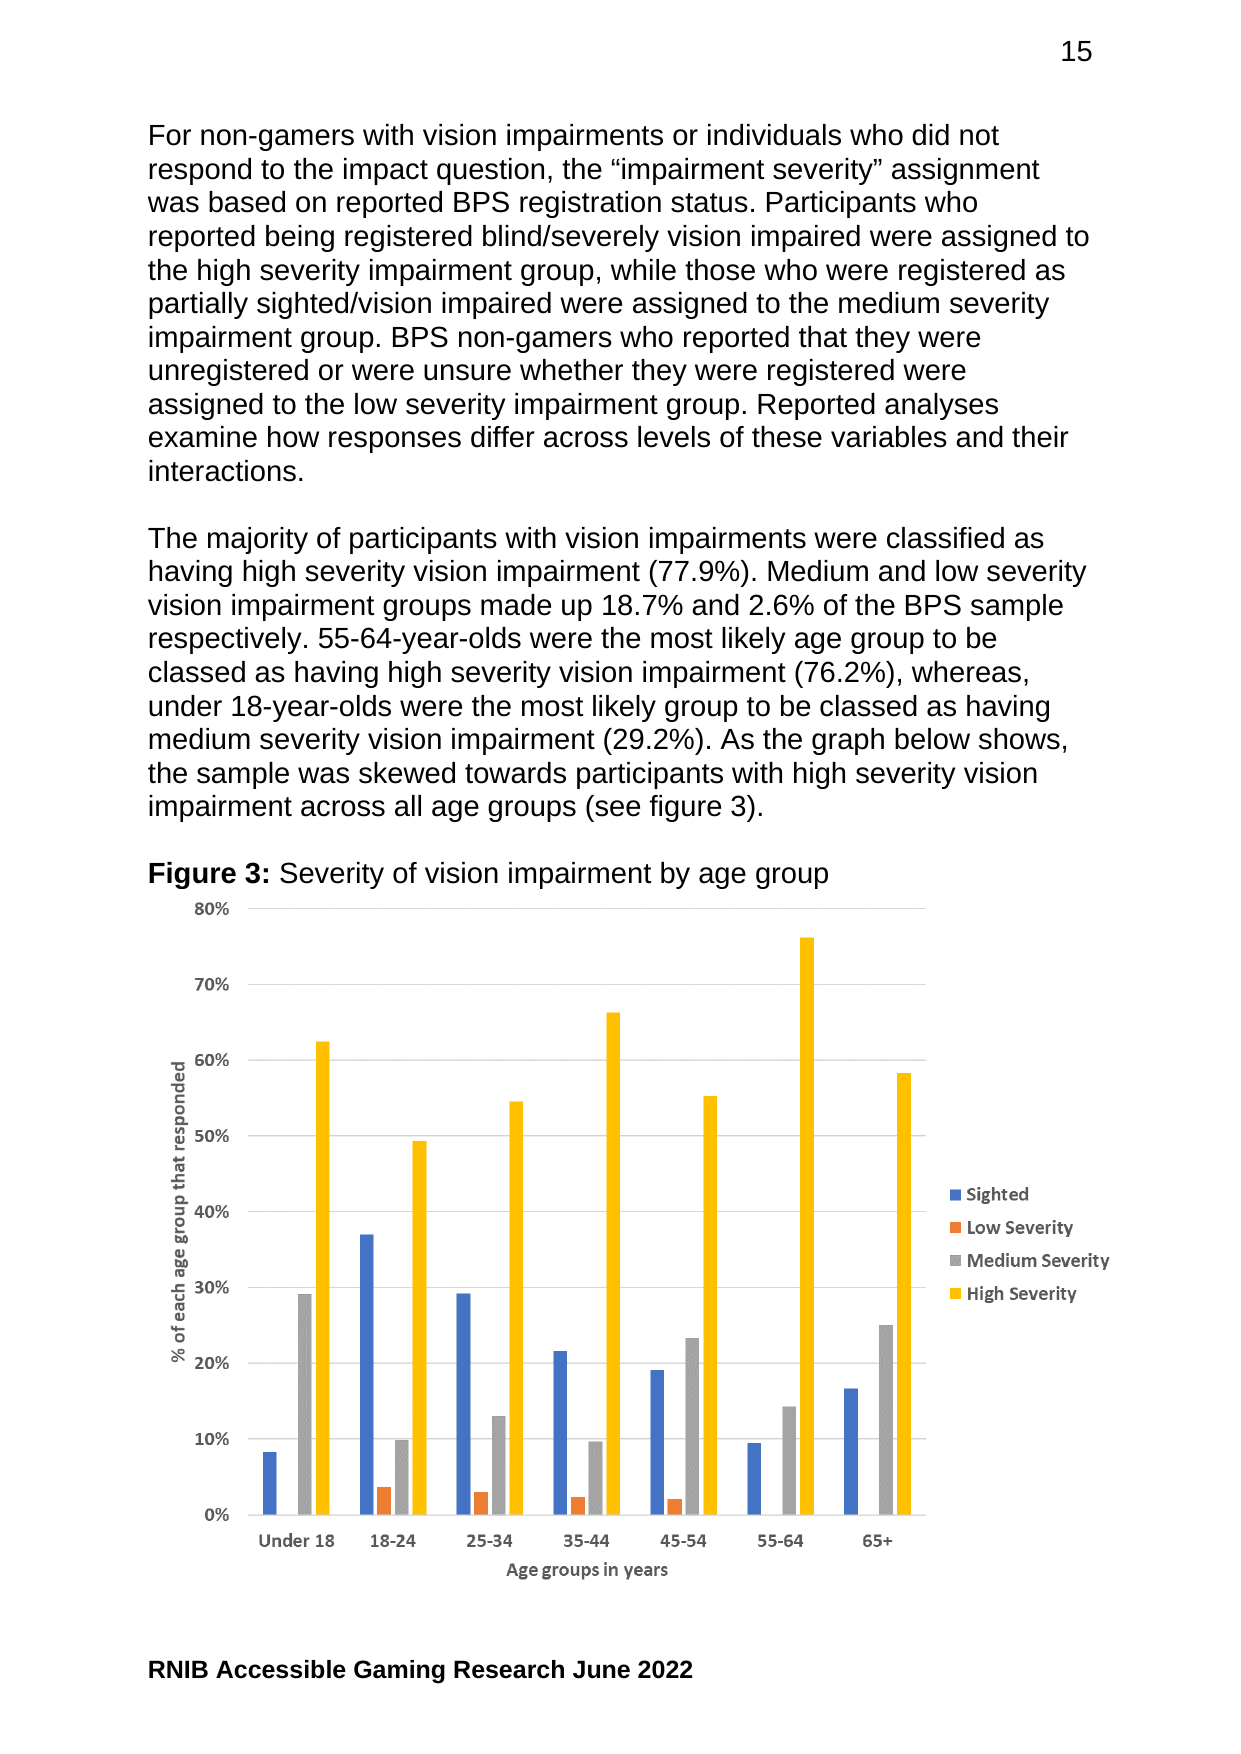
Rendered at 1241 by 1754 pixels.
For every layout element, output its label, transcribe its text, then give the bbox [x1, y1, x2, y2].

picture [147, 889, 1123, 1599]
text The majority of participants with vision impairments were classified as having high severity vision impairment (77.9%). Medium and low severity vision impairment groups made up 18.7% and 2.6% of the BPS sample respectively. 55-64-year-olds were the most likely age group to be classed as having high severity vision impairment (76.2%), whereas, under 18-year-olds were the most likely group to be classed as having medium severity vision impairment (29.2%). As the graph below shows, the sample was skewed towards participants with high severity vision impairment across all age groups (see figure 3). [148, 521, 1092, 823]
text Figure 3: Severity of vision impairment by age group [148, 856, 1092, 889]
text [148, 118, 1092, 487]
